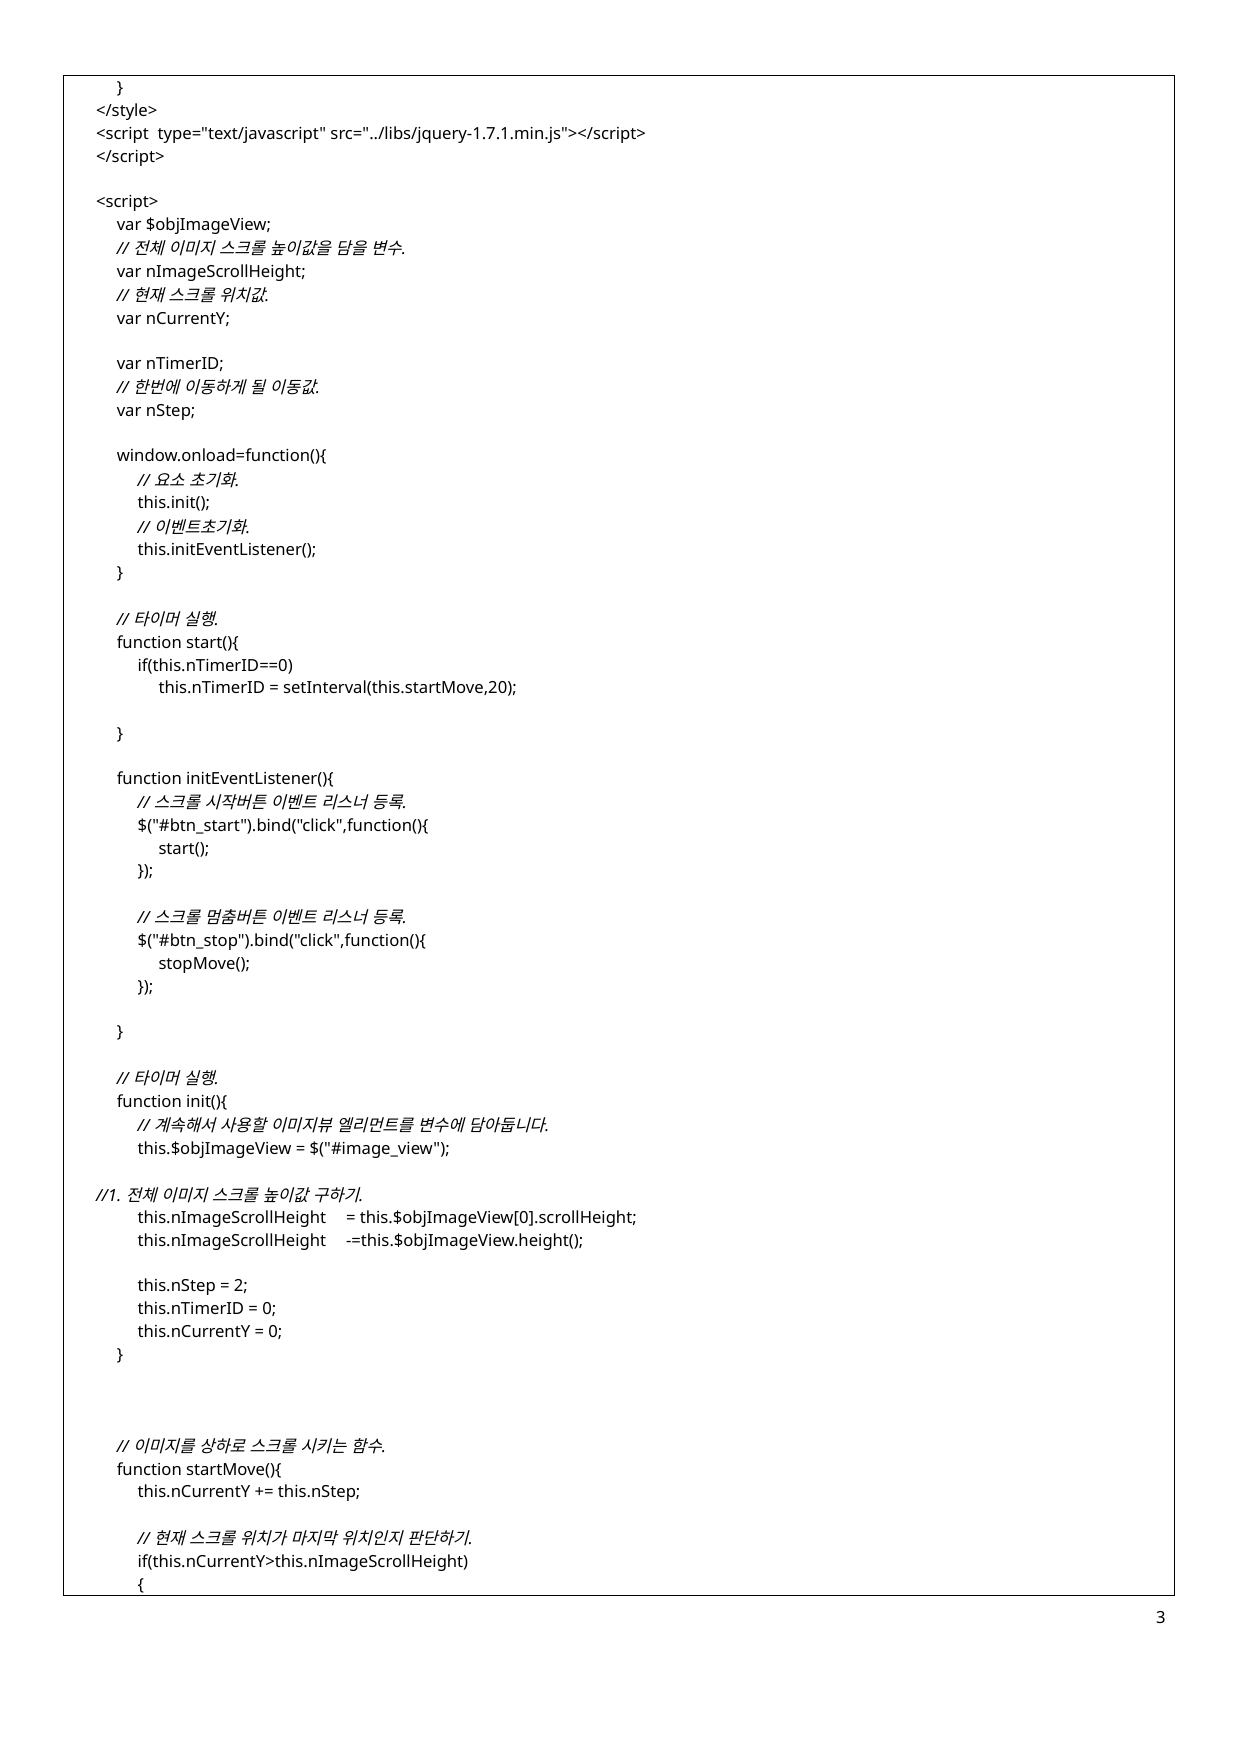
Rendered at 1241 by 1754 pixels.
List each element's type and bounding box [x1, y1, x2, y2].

table_header [64, 76, 1174, 1595]
